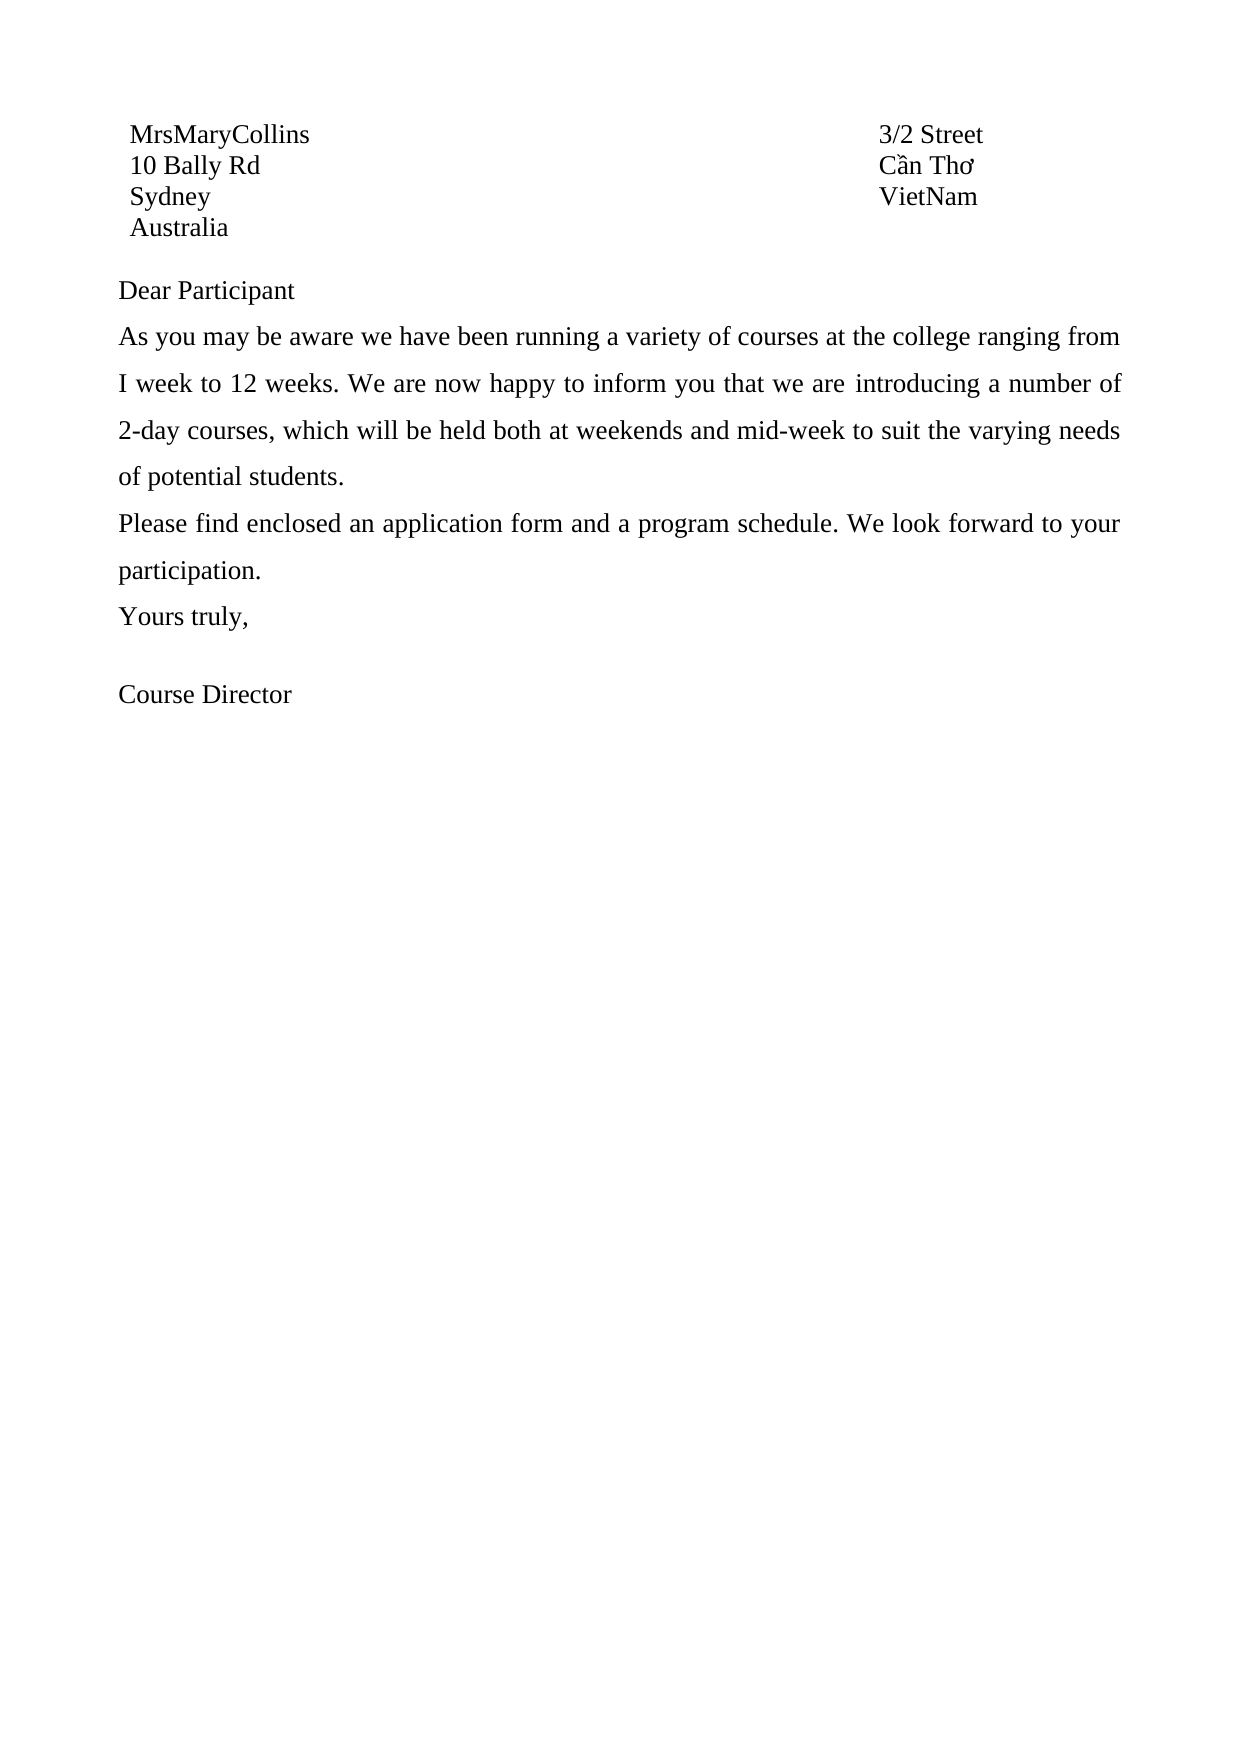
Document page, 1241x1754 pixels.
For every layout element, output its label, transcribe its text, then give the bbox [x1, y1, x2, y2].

text Please find enclosed an application form and a program schedule. We look forward to your participation. [118, 507, 1122, 585]
text Dear Participant [118, 274, 1122, 305]
text As you may be aware we have been running a variety of courses at the college ranging from I week to 12 weeks. We are now happy to inform you that we are introducing a number of 2-day courses, which will be held both at weekends and mid-week to suit the varying needs of potential students. [118, 321, 1122, 492]
text Yours truly, [118, 601, 1122, 632]
table_header MrsMaryCollins 10 Bally Rd Sydney Australia [118, 118, 867, 243]
text Course Director [118, 678, 1122, 709]
table_header 3/2 Street Cần Thơ VietNam [868, 118, 1121, 243]
